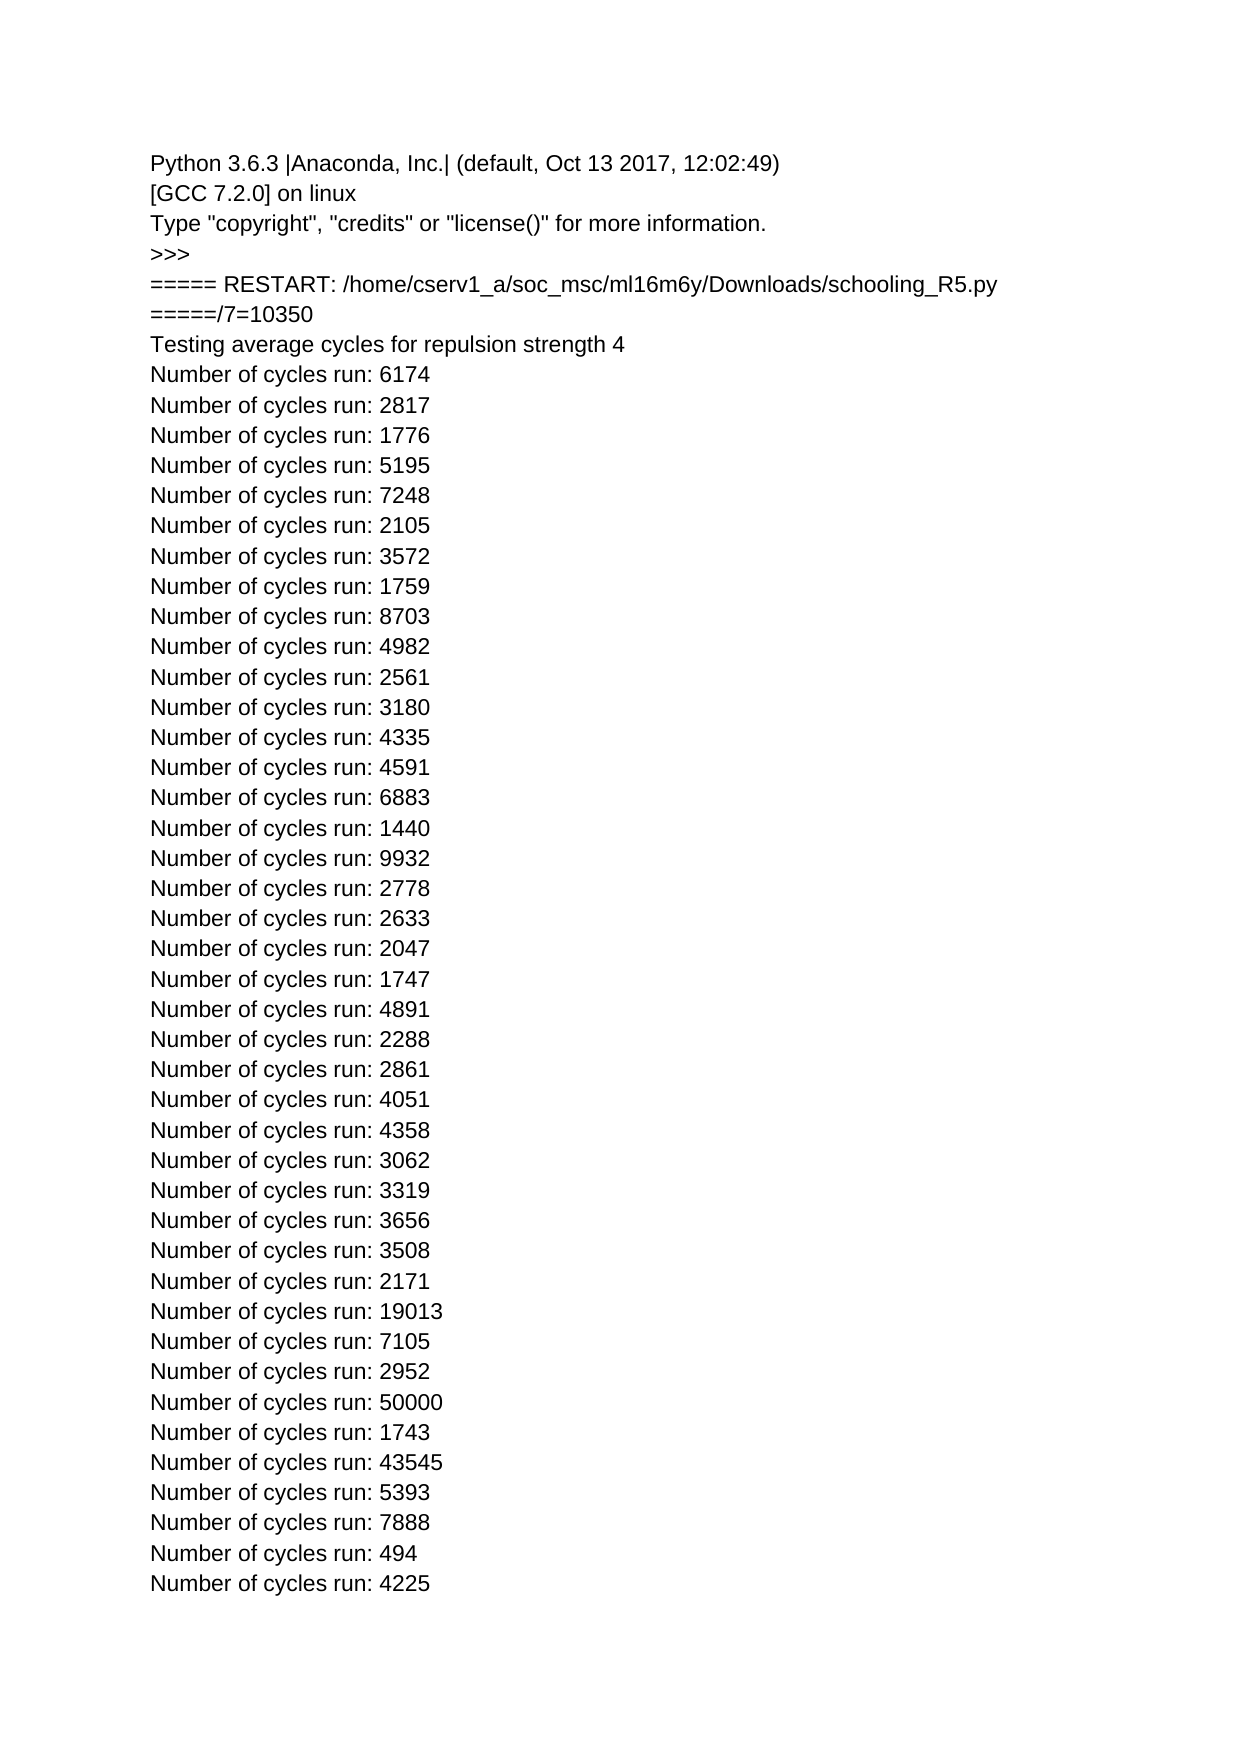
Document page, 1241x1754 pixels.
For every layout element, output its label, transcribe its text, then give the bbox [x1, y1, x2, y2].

text Number of cycles run: 2952 [150, 1358, 1090, 1385]
text Number of cycles run: 19013 [150, 1298, 1090, 1324]
text Number of cycles run: 7248 [150, 482, 1090, 509]
text Number of cycles run: 2171 [150, 1268, 1090, 1294]
text Number of cycles run: 1759 [150, 573, 1090, 599]
text Type "copyright", "credits" or "license()" for more information. [150, 210, 1090, 237]
text Number of cycles run: 4335 [150, 724, 1090, 750]
text Number of cycles run: 3180 [150, 694, 1090, 720]
text Number of cycles run: 3656 [150, 1207, 1090, 1234]
text Number of cycles run: 2561 [150, 663, 1090, 690]
text Number of cycles run: 43545 [150, 1449, 1090, 1475]
text Number of cycles run: 4358 [150, 1117, 1090, 1143]
text [GCC 7.2.0] on linux [150, 180, 1090, 207]
text Number of cycles run: 9932 [150, 845, 1090, 871]
text Number of cycles run: 7888 [150, 1509, 1090, 1536]
text Number of cycles run: 494 [150, 1539, 1090, 1566]
text Number of cycles run: 4051 [150, 1086, 1090, 1113]
text Python 3.6.3 |Anaconda, Inc.| (default, Oct 13 2017, 12:02:49) [150, 150, 1090, 176]
text Number of cycles run: 2861 [150, 1056, 1090, 1083]
text Number of cycles run: 8703 [150, 603, 1090, 629]
text Number of cycles run: 3062 [150, 1147, 1090, 1173]
text ===== RESTART: /home/cserv1_a/soc_msc/ml16m6y/Downloads/schooling_R5.py =====/7=10350 [150, 271, 1090, 327]
text Number of cycles run: 2817 [150, 392, 1090, 418]
text Number of cycles run: 1776 [150, 422, 1090, 448]
text Number of cycles run: 2047 [150, 935, 1090, 962]
text Number of cycles run: 5195 [150, 452, 1090, 478]
text Number of cycles run: 4225 [150, 1570, 1090, 1596]
text Number of cycles run: 2288 [150, 1026, 1090, 1052]
text Number of cycles run: 4891 [150, 996, 1090, 1022]
text Number of cycles run: 2633 [150, 905, 1090, 932]
text Number of cycles run: 3572 [150, 543, 1090, 569]
text Number of cycles run: 2105 [150, 512, 1090, 539]
text Number of cycles run: 50000 [150, 1388, 1090, 1415]
text Number of cycles run: 4591 [150, 754, 1090, 781]
text Number of cycles run: 6174 [150, 361, 1090, 388]
text Number of cycles run: 1743 [150, 1419, 1090, 1445]
text Number of cycles run: 6883 [150, 784, 1090, 811]
text Number of cycles run: 1440 [150, 814, 1090, 841]
text Testing average cycles for repulsion strength 4 [150, 331, 1090, 358]
text Number of cycles run: 3508 [150, 1237, 1090, 1264]
text Number of cycles run: 2778 [150, 875, 1090, 901]
text Number of cycles run: 7105 [150, 1328, 1090, 1354]
text Number of cycles run: 5393 [150, 1479, 1090, 1506]
text Number of cycles run: 4982 [150, 633, 1090, 660]
text Number of cycles run: 1747 [150, 966, 1090, 992]
text Number of cycles run: 3319 [150, 1177, 1090, 1203]
text >>> [150, 241, 1090, 267]
